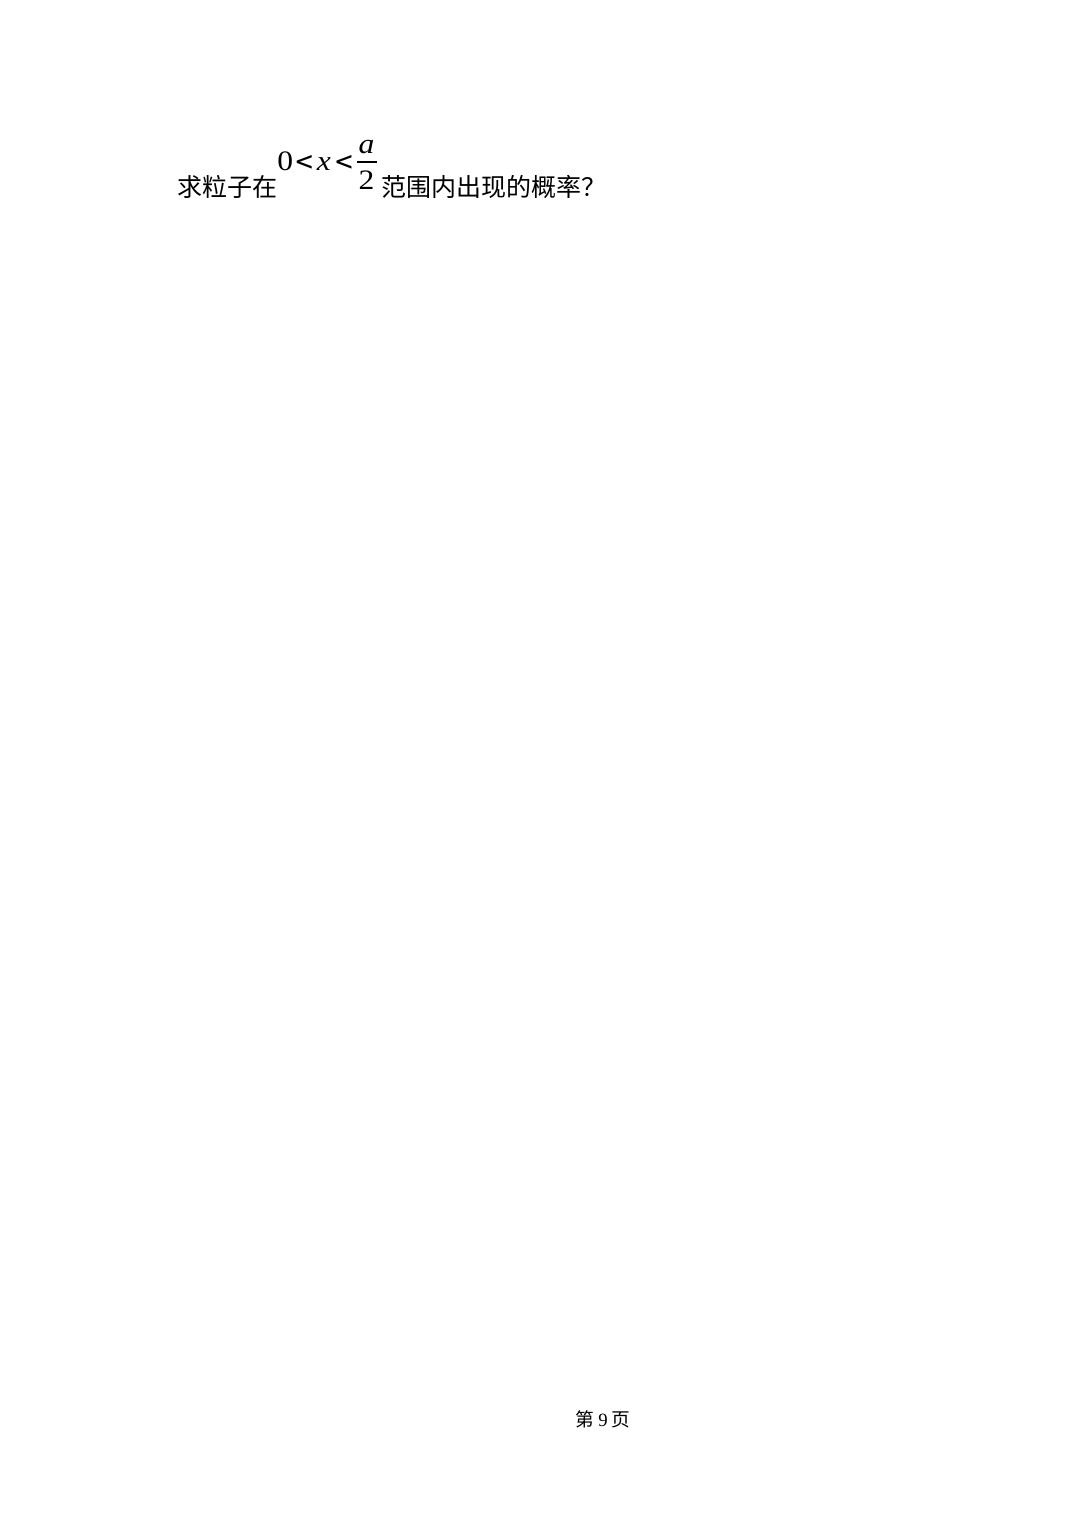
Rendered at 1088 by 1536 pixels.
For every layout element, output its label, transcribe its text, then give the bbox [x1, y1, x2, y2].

text 求粒子在范围内出现的概率？ [177, 129, 1028, 203]
